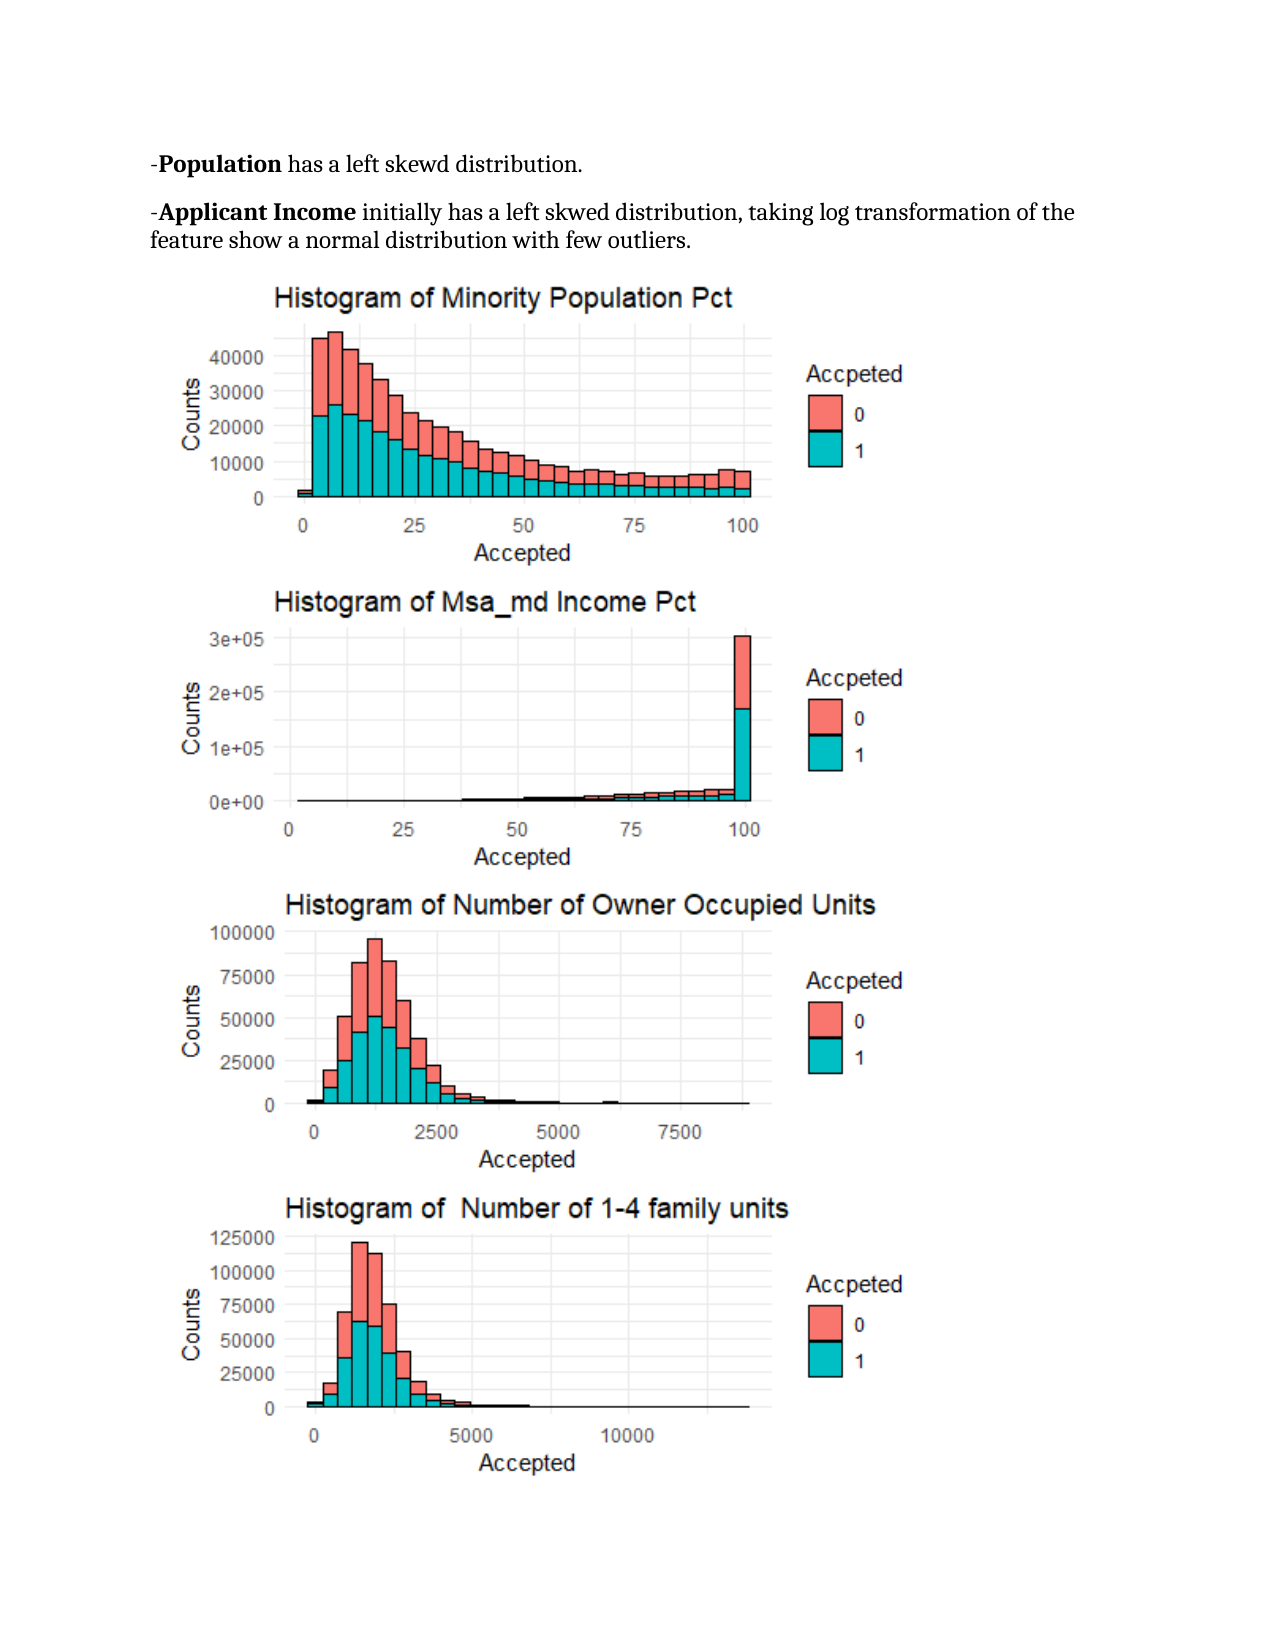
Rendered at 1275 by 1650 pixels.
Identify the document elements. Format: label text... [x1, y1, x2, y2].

picture [168, 273, 927, 1487]
text -Applicant Income initially has a left skwed distribution, taking log transformation of the feature show a normal distribution with few outliers. [150, 197, 1125, 255]
text -Population has a left skewd distribution. [150, 150, 1125, 179]
